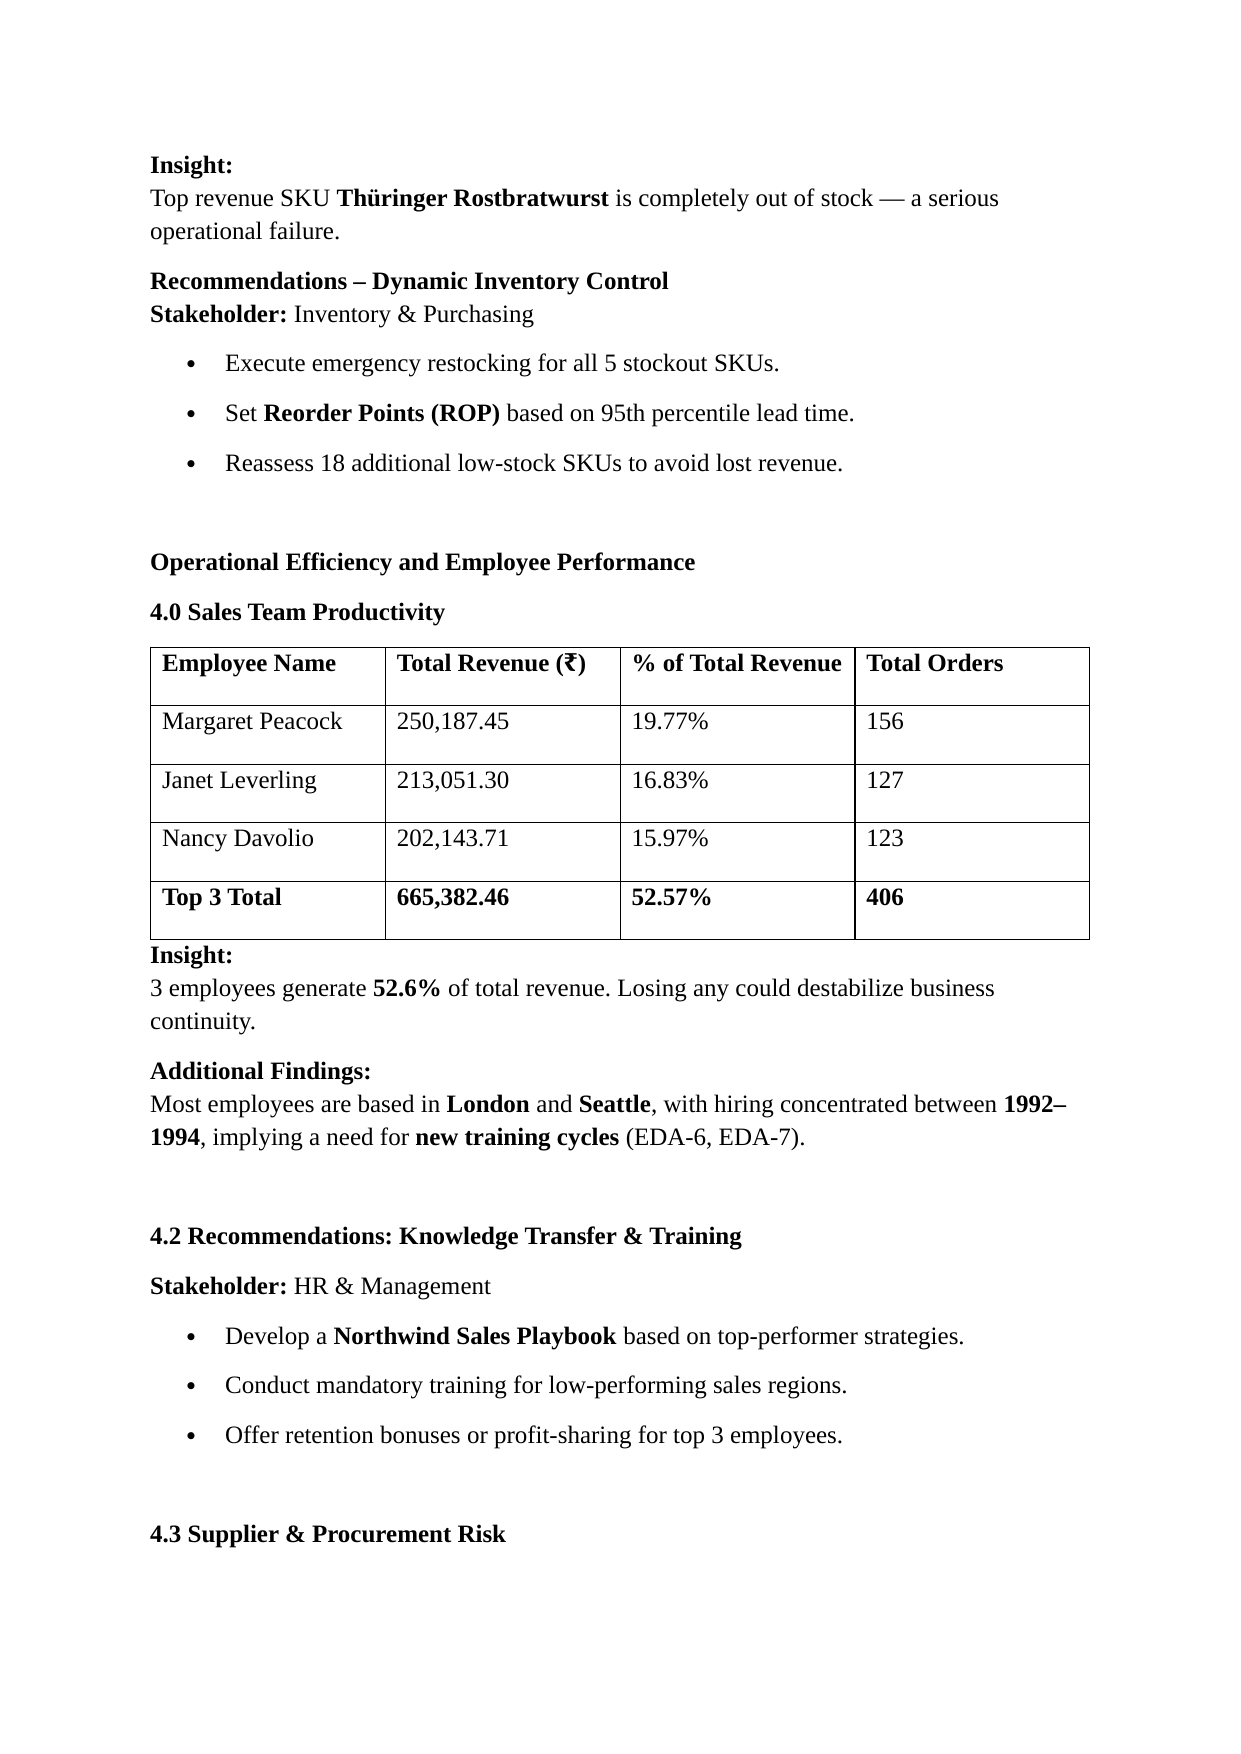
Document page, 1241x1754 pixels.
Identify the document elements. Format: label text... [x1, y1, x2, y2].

table_header Employee Name [151, 648, 385, 705]
list Execute emergency restocking for all 5 stockout SKUs. [187, 348, 1090, 377]
text 4.3 Supplier & Procurement Risk [150, 1519, 1090, 1548]
text Stakeholder: HR & Management [150, 1271, 1090, 1300]
text Operational Efficiency and Employee Performance [150, 547, 1090, 576]
table_cell 52.57% [621, 882, 854, 939]
table_cell 250,187.45 [386, 706, 620, 764]
table_cell 16.83% [621, 765, 854, 822]
list Set Reorder Points (ROP) based on 95th percentile lead time. [187, 398, 1090, 427]
text 4.2 Recommendations: Knowledge Transfer & Training [150, 1221, 1090, 1250]
table_cell 19.77% [621, 706, 854, 764]
table_header % of Total Revenue [621, 648, 854, 705]
text Insight: Top revenue SKU Thüringer Rostbratwurst is completely out of stock — a serious operational failure. [150, 150, 1090, 245]
table_cell Janet Leverling [151, 765, 385, 822]
table_cell 213,051.30 [386, 765, 620, 822]
table_cell 15.97% [621, 823, 854, 881]
text 4.0 Sales Team Productivity [150, 597, 1090, 626]
table_cell 123 [856, 823, 1089, 881]
table_cell Nancy Davolio [151, 823, 385, 881]
text Insight: 3 employees generate 52.6% of total revenue. Losing any could destabilize business continuity. [150, 940, 1090, 1035]
table_cell 665,382.46 [386, 882, 620, 939]
table_header Total Revenue (₹) [386, 648, 620, 705]
list Reassess 18 additional low-stock SKUs to avoid lost revenue. [187, 448, 1090, 477]
list Conduct mandatory training for low-performing sales regions. [187, 1371, 1090, 1399]
table_cell 202,143.71 [386, 823, 620, 881]
list Develop a Northwind Sales Playbook based on top-performer strategies. [187, 1321, 1090, 1349]
text Recommendations – Dynamic Inventory Control Stakeholder: Inventory & Purchasing [150, 266, 1090, 327]
table_cell 127 [856, 765, 1089, 822]
table_cell Top 3 Total [151, 882, 385, 939]
list Offer retention bonuses or profit-sharing for top 3 employees. [187, 1420, 1090, 1449]
table_cell Margaret Peacock [151, 706, 385, 764]
table_cell 156 [856, 706, 1089, 764]
text Additional Findings: Most employees are based in London and Seattle, with hiring concentrated between 1992–1994, implying a need for new training cycles (EDA-6, EDA-7). [150, 1056, 1090, 1151]
table_cell 406 [856, 882, 1089, 939]
table_header Total Orders [856, 648, 1089, 705]
